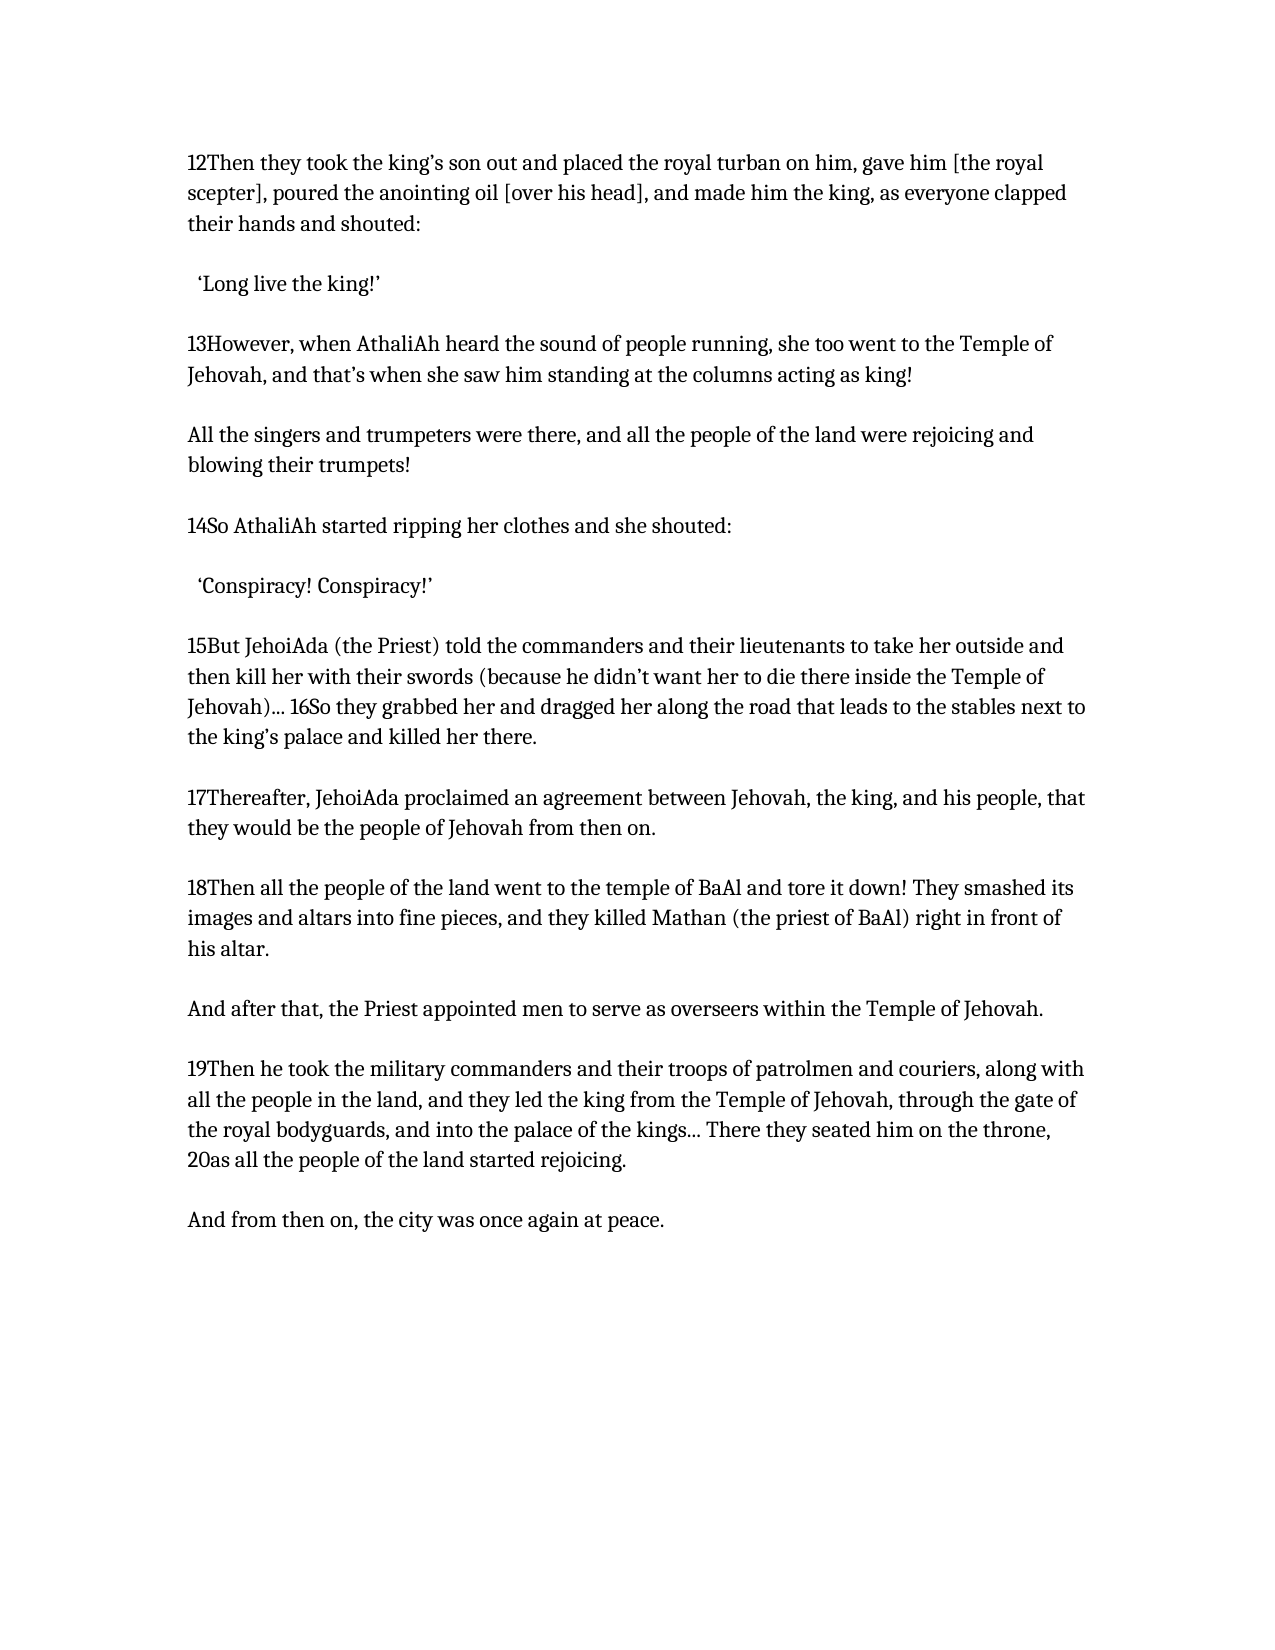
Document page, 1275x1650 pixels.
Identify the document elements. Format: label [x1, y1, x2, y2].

text [187, 150, 1087, 1264]
